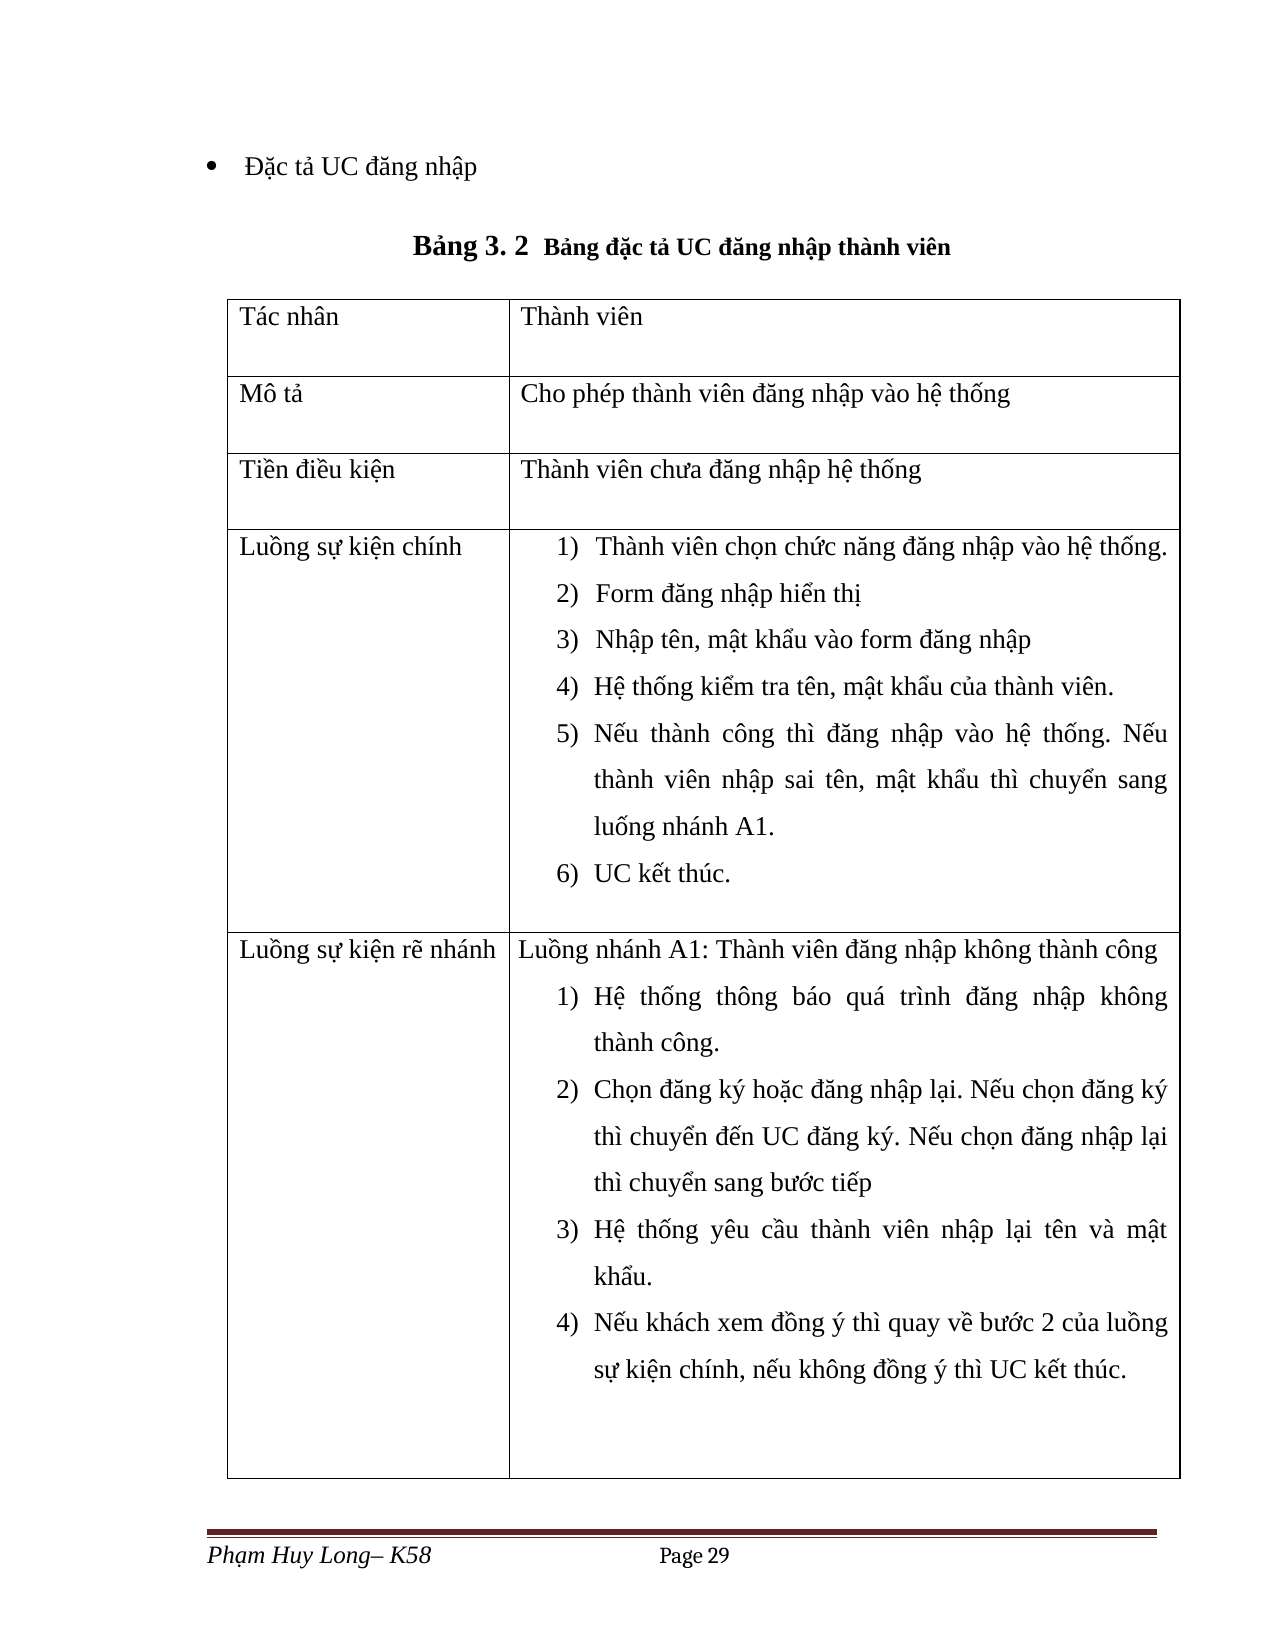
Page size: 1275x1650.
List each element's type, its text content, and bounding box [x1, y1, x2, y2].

text Bảng 3. 2 Bảng đặc tả UC đăng nhập thành viên [207, 228, 1157, 262]
list Đặc tả UC đăng nhập [207, 150, 1157, 181]
table_cell Mô tả [228, 377, 509, 452]
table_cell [228, 933, 509, 1478]
table_header Thành viên [510, 300, 1179, 376]
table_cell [510, 933, 1179, 1478]
table_header Tác nhân [228, 300, 509, 376]
table_cell Thành viên chọn chức năng đăng nhập vào hệ thống. Form đăng nhập hiển thị Nhập tên, mật khẩu vào form đăng nhập Hệ thống kiểm tra tên, mật khẩu của thành viên. Nếu thành công thì đăng nhập vào hệ thống. Nếu thành viên nhập sai tên, mật khẩu thì chuyển sang luống nhánh A1. UC kết thúc. [510, 530, 1179, 932]
table_cell Cho phép thành viên đăng nhập vào hệ thống [510, 377, 1179, 452]
table_cell Thành viên chưa đăng nhập hệ thống [510, 454, 1179, 529]
table_cell Luồng sự kiện chính [228, 530, 509, 932]
table_cell Tiền điều kiện [228, 454, 509, 529]
